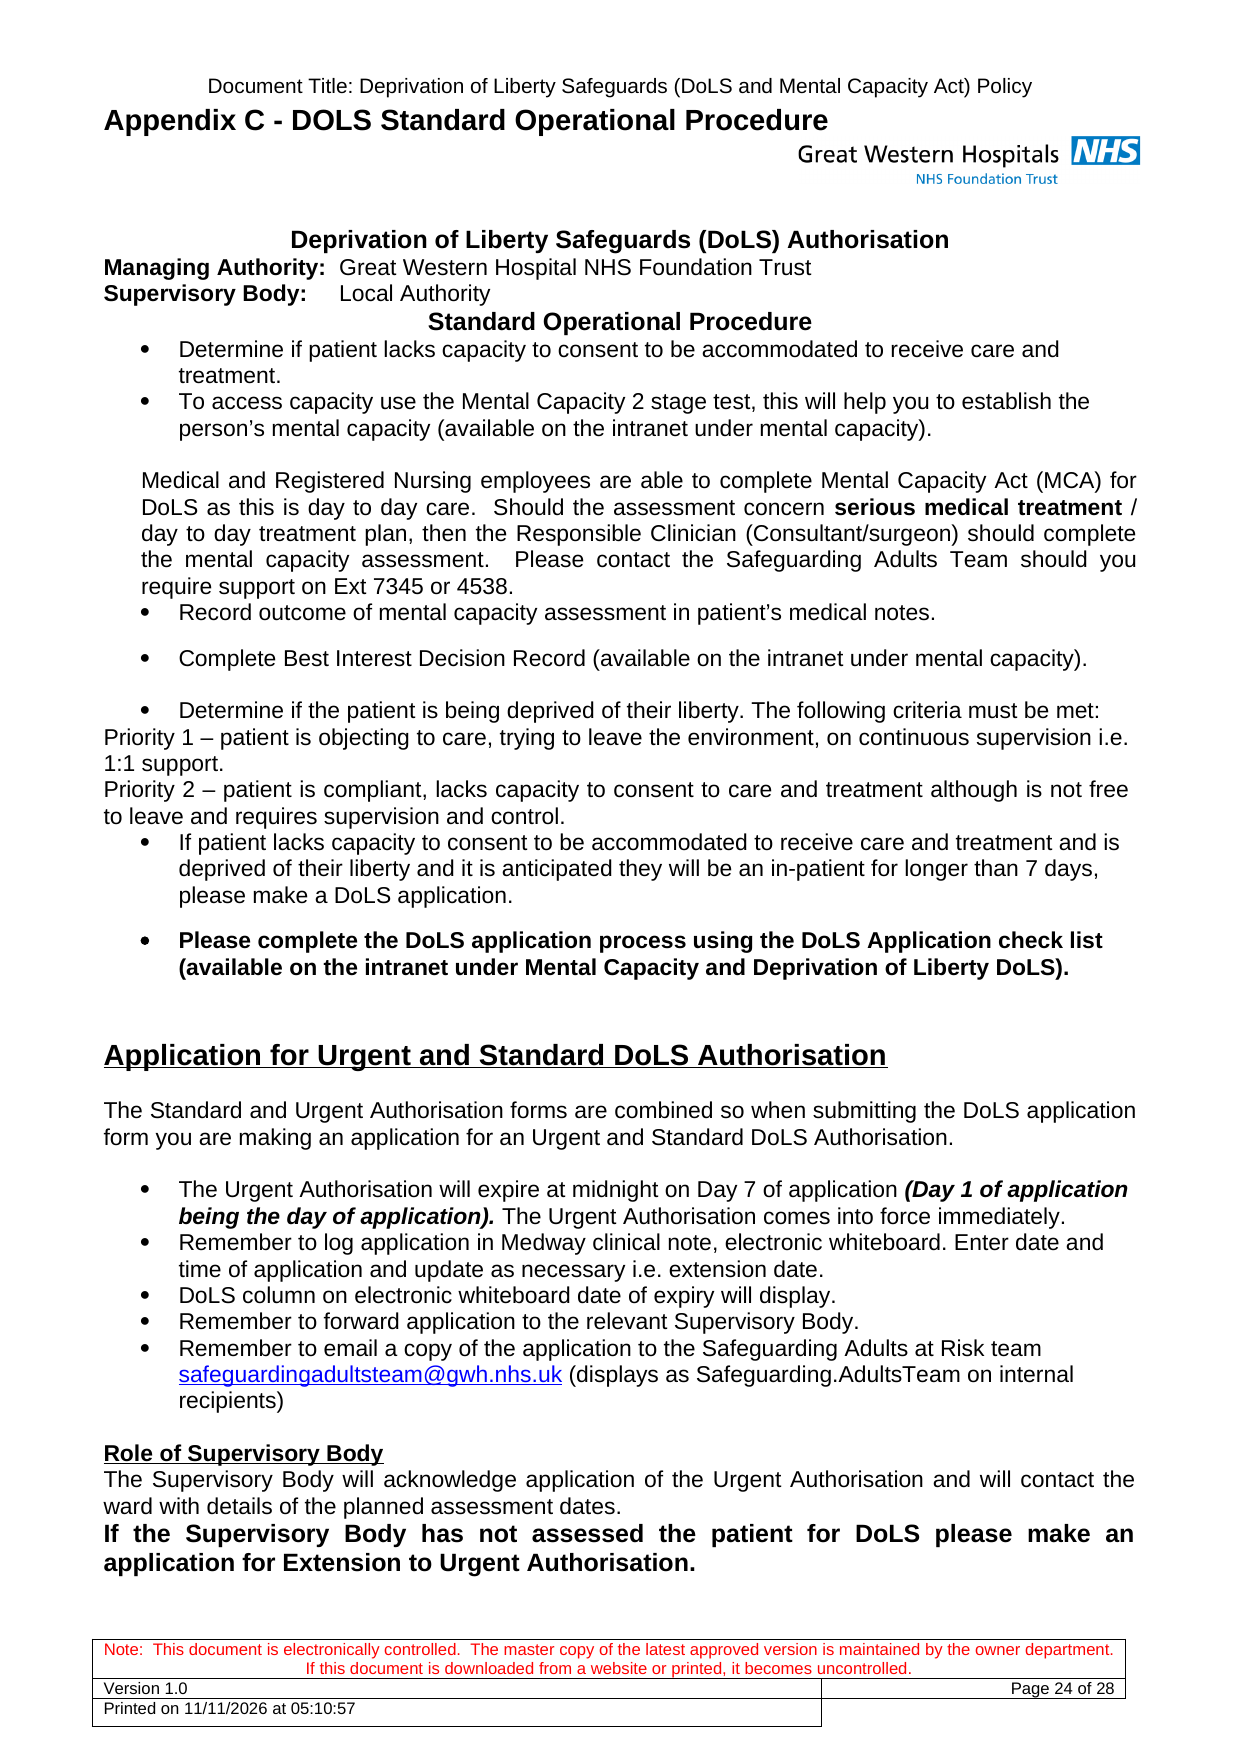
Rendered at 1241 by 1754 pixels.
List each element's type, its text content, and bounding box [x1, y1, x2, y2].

list The Urgent Authorisation will expire at midnight on Day 7 of application (Day 1 of application being the day of application). The Urgent Authorisation comes into force immediately. [141, 1176, 1137, 1229]
list If patient lacks capacity to consent to be accommodated to receive care and treatment and is deprived of their liberty and it is anticipated they will be an in-patient for longer than 7 days, please make a DoLS application. [141, 829, 1137, 908]
list To access capacity use the Mental Capacity 2 stage test, this will help you to establish the person’s mental capacity (available on the intranet under mental capacity). [141, 388, 1137, 441]
list Remember to log application in Medway clinical note, electronic whiteboard. Enter date and time of application and update as necessary i.e. extension date. [141, 1229, 1137, 1282]
list DoLS column on electronic whiteboard date of expiry will display. [141, 1282, 1137, 1308]
text If the Supervisory Body has not assessed the patient for DoLS please make an application for Extension to Urgent Authorisation. [103, 1519, 1137, 1577]
text Supervisory Body: Local Authority [103, 280, 1137, 307]
text Priority 1 – patient is objecting to care, trying to leave the environment, on continuous supervision i.e. 1:1 support. [103, 724, 1131, 776]
list Remember to forward application to the relevant Supervisory Body. [141, 1308, 1137, 1334]
text Deprivation of Liberty Safeguards (DoLS) Authorisation [103, 225, 1137, 254]
text The Standard and Urgent Authorisation forms are combined so when submitting the DoLS application form you are making an application for an Urgent and Standard DoLS Authorisation. [103, 1097, 1137, 1150]
list Record outcome of mental capacity assessment in patient’s medical notes. [141, 599, 1137, 625]
list Determine if the patient is being deprived of their liberty. The following criteria must be met: [141, 697, 1137, 724]
list Complete Best Interest Decision Record (available on the intranet under mental capacity). [141, 644, 1137, 671]
text Medical and Registered Nursing employees are able to complete Mental Capacity Act (MCA) for DoLS as this is day to day care. Should the assessment concern serious medical treatment / day to day treatment plan, then the Responsible Clinician (Consultant/surgeon) should complete the mental capacity assessment. Please contact the Safeguarding Adults Team should you require support on Ext 7345 or 4538. [141, 467, 1137, 599]
subtitle Appendix C - DOLS Standard Operational Procedure [103, 103, 1137, 137]
text Standard Operational Procedure [103, 307, 1137, 336]
list Determine if patient lacks capacity to consent to be accommodated to receive care and treatment. [141, 336, 1137, 388]
list Remember to email a copy of the application to the Safeguarding Adults at Risk team safeguardingadultsteam@gwh.nhs.uk (displays as Safeguarding.AdultsTeam on internal recipients) [141, 1334, 1137, 1414]
text Priority 2 – patient is compliant, lacks capacity to consent to care and treatment although is not free to leave and requires supervision and control. [103, 776, 1131, 829]
text Application for Urgent and Standard DoLS Authorisation [103, 1037, 1137, 1071]
text Role of Supervisory Body [103, 1440, 1137, 1466]
text The Supervisory Body will acknowledge application of the Urgent Authorisation and will contact the ward with details of the planned assessment dates. [103, 1466, 1137, 1519]
text Managing Authority: Great Western Hospital NHS Foundation Trust [103, 254, 1137, 280]
picture [798, 136, 1141, 184]
list Please complete the DoLS application process using the DoLS Application check list (available on the intranet under Mental Capacity and Deprivation of Liberty DoLS). [141, 927, 1137, 980]
